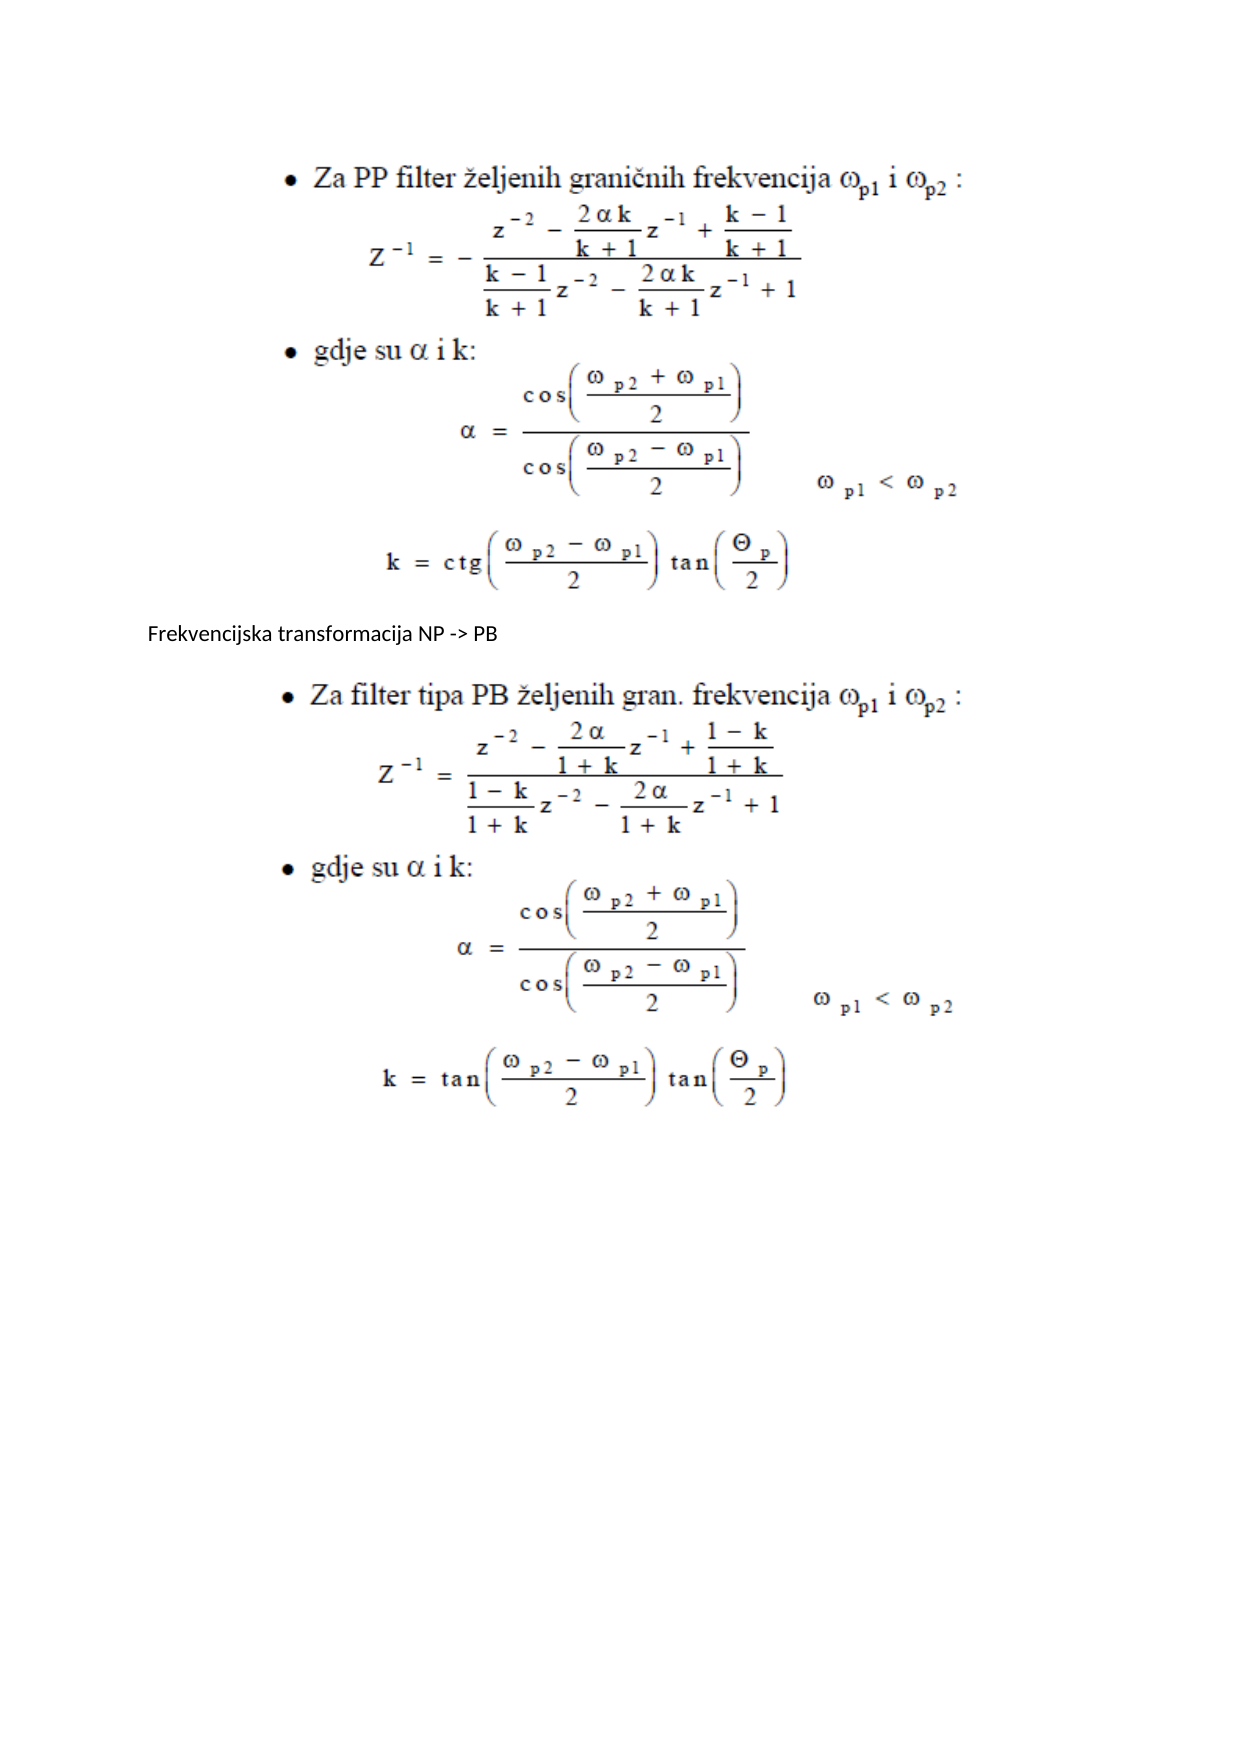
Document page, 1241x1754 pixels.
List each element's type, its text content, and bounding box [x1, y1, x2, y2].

picture [275, 147, 966, 595]
picture [266, 672, 974, 1113]
text Frekvencijska transformacija NP -> PB [148, 619, 1093, 647]
